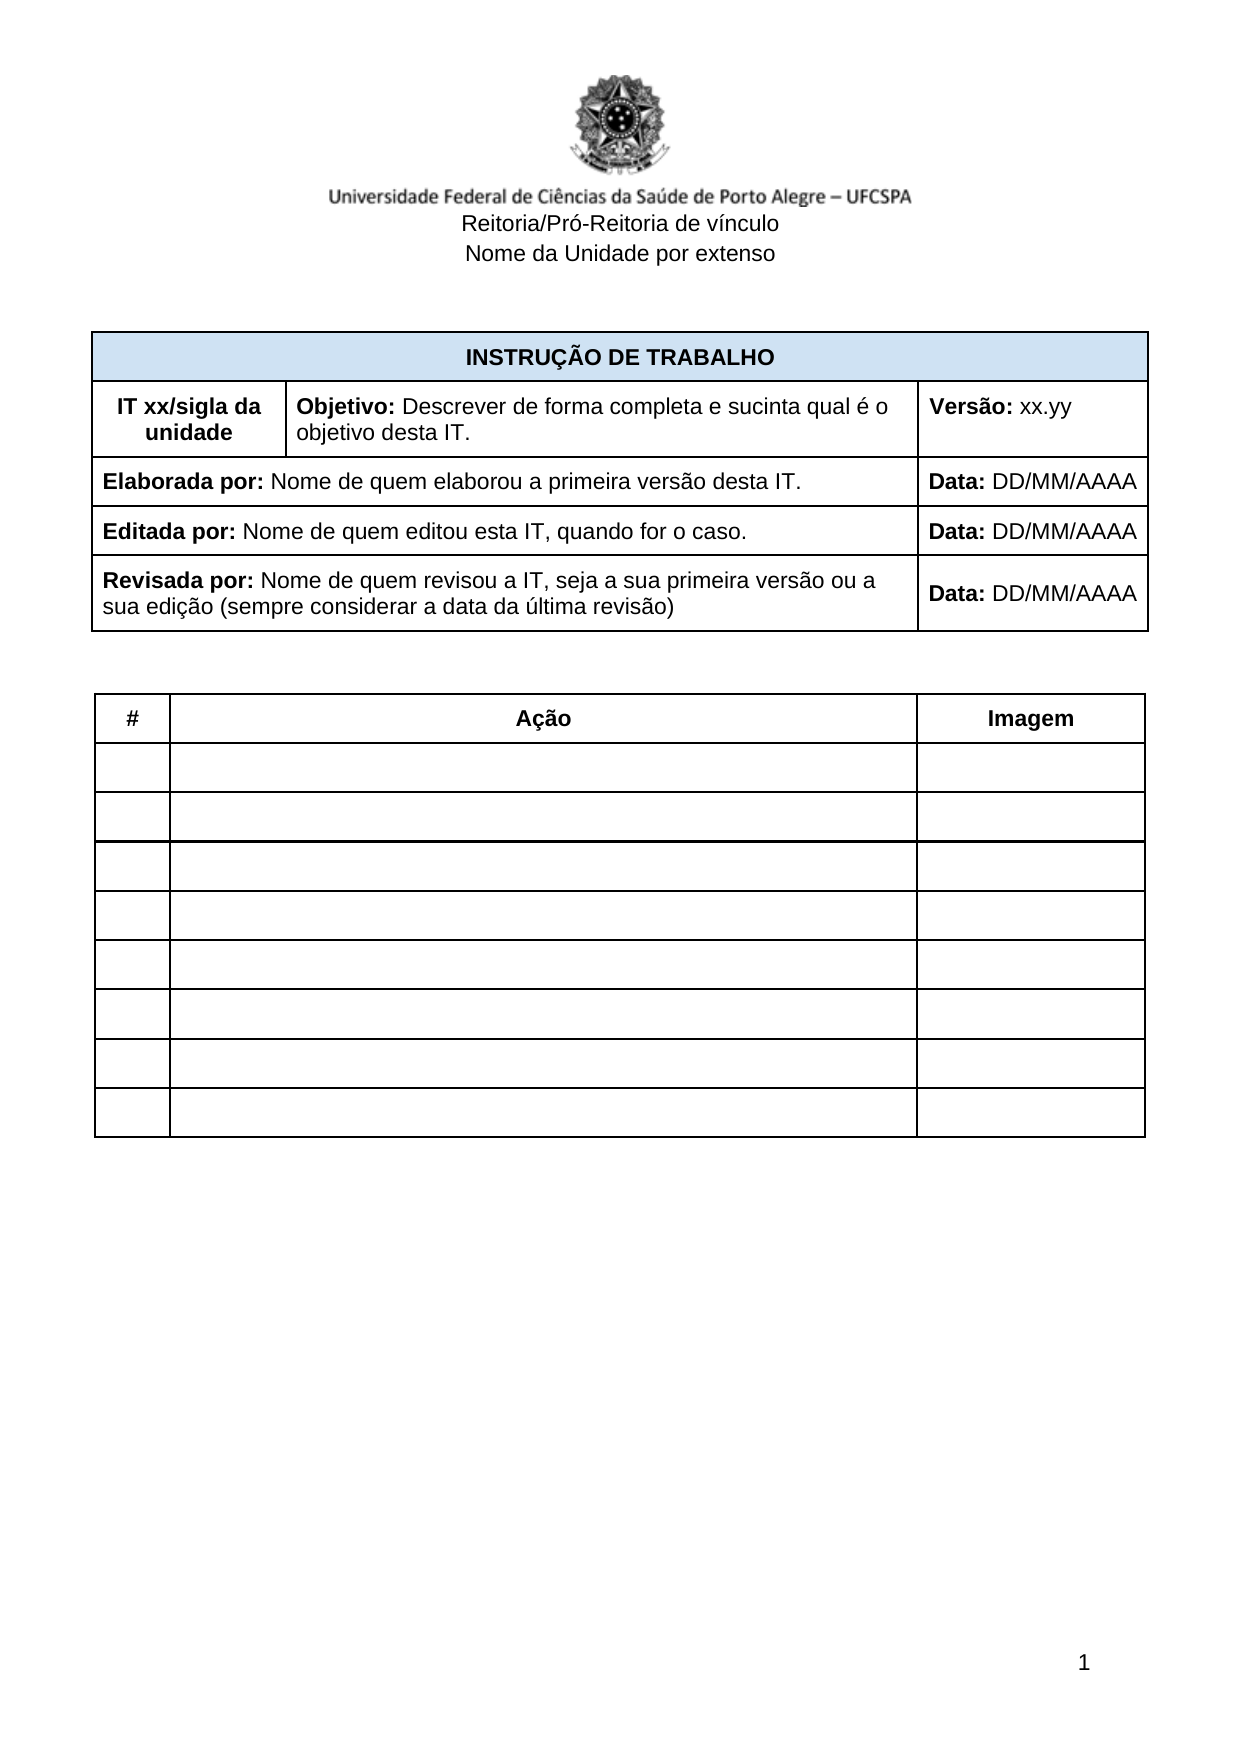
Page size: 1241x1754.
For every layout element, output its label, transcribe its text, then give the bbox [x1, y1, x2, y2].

table_header # [96, 695, 169, 742]
table_cell [918, 1089, 1144, 1136]
table_cell [171, 990, 916, 1037]
table_cell [96, 892, 169, 939]
table_cell [171, 744, 916, 791]
table_cell Elaborada por: [93, 458, 917, 505]
table_cell [96, 1040, 169, 1087]
table_cell Data: [919, 458, 1147, 505]
table_cell [96, 744, 169, 791]
table_cell [171, 941, 916, 988]
table_cell [918, 1040, 1144, 1087]
table_cell Data: [919, 556, 1147, 630]
table_cell [96, 1089, 169, 1136]
table_cell [918, 843, 1144, 889]
table_cell Editada por: [93, 507, 917, 554]
table_cell Revisada por: [93, 556, 917, 630]
table_cell [96, 990, 169, 1037]
table_header INSTRUÇÃO DE TRABALHO [93, 333, 1147, 380]
picture [328, 75, 912, 207]
table_header Ação [171, 695, 916, 742]
table_cell [918, 941, 1144, 988]
table_cell Data: [919, 507, 1147, 554]
table_cell Versão: [919, 382, 1147, 456]
table_cell [96, 843, 169, 889]
table_cell [171, 793, 916, 840]
text por extenso [150, 240, 1090, 267]
table_cell [918, 744, 1144, 791]
table_cell [171, 892, 916, 939]
table_cell [918, 793, 1144, 840]
table_header Imagem [918, 695, 1144, 742]
table_cell IT [93, 382, 285, 456]
table_cell [96, 941, 169, 988]
table_cell [918, 892, 1144, 939]
table_cell [96, 793, 169, 840]
table_cell [918, 990, 1144, 1037]
table_cell [171, 1040, 916, 1087]
table_cell [171, 1089, 916, 1136]
table_cell Objetivo: [287, 382, 917, 456]
table_cell [171, 843, 916, 889]
